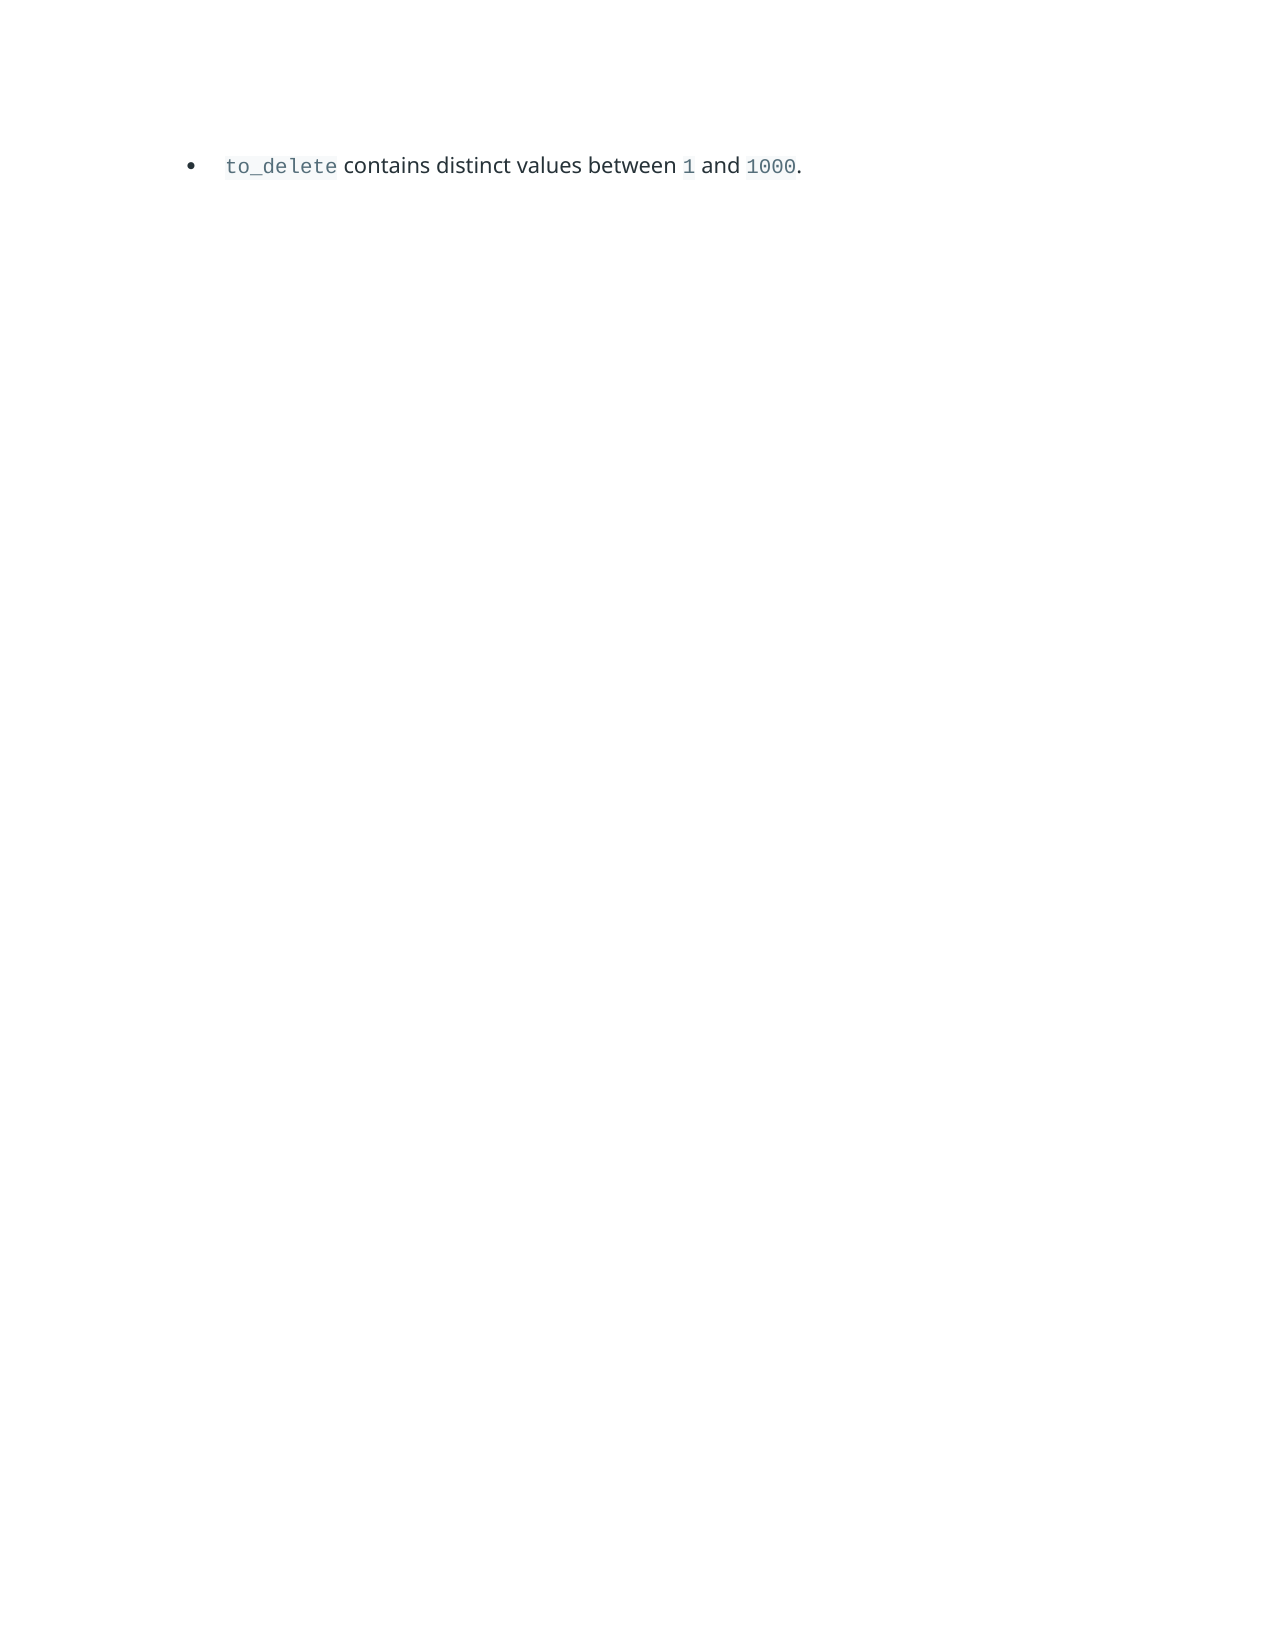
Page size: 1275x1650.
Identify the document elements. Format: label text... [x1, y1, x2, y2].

list to_delete contains distinct values between 1 and 1000. [187, 150, 1125, 180]
